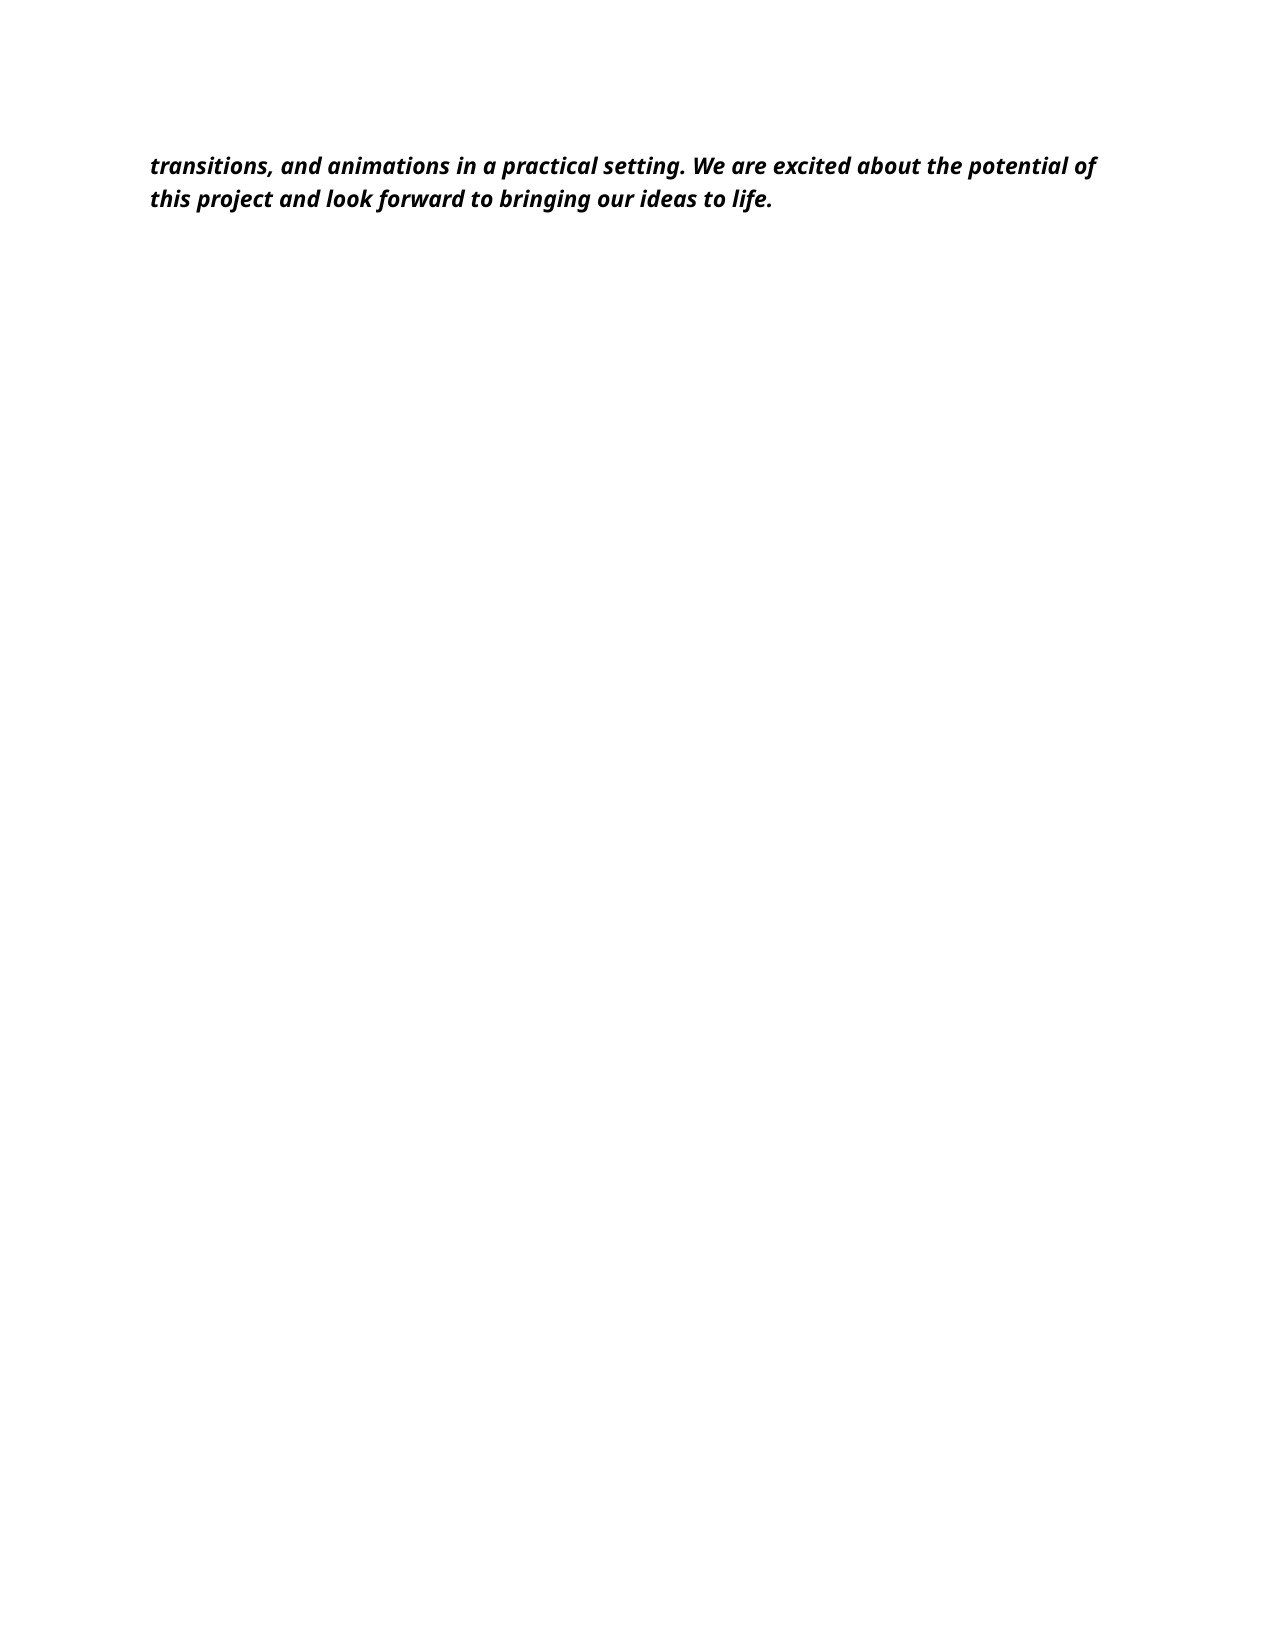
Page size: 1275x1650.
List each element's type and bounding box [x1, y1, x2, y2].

text [150, 150, 1121, 214]
